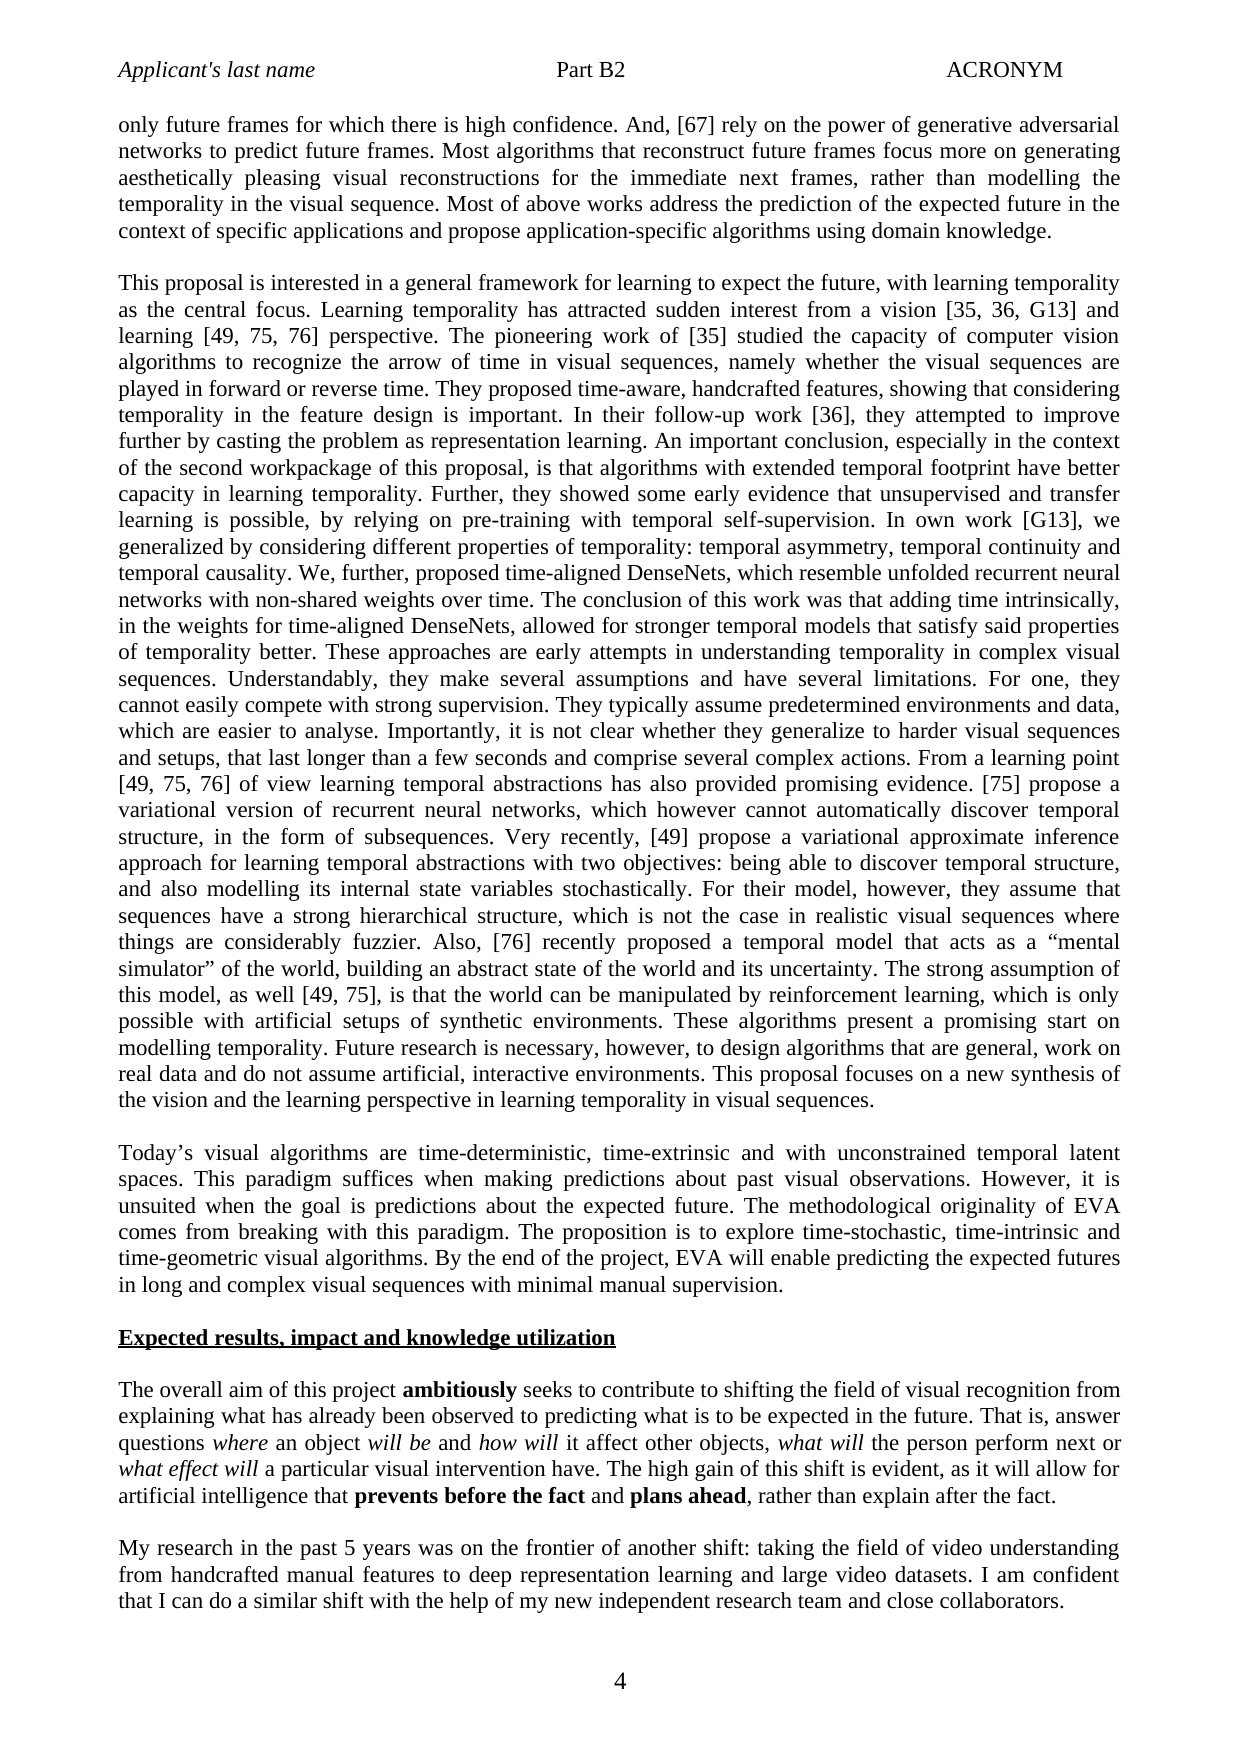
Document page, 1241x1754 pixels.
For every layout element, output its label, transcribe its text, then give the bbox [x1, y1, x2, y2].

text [118, 111, 1122, 243]
text My research in the past 5 years was on the frontier of another shift: taking the field of video understanding from handcrafted manual features to deep representation learning and large video datasets. I am confident that I can do a similar shift with the help of my new independent research team and close collaborators. [118, 1534, 1122, 1613]
text This proposal is interested in a general framework for learning to expect the future, with learning temporality as the central focus. Learning temporality has attracted sudden interest from a vision [35, 36, G13] and learning [49, 75, 76] perspective. The pioneering work of [35] studied the capacity of computer vision algorithms to recognize the arrow of time in visual sequences, namely whether the visual sequences are played in forward or reverse time. They proposed time-aware, handcrafted features, showing that considering temporality in the feature design is important. In their follow-up work [36], they attempted to improve further by casting the problem as representation learning. An important conclusion, especially in the context of the second workpackage of this proposal, is that algorithms with extended temporal footprint have better capacity in learning temporality. Further, they showed some early evidence that unsupervised and transfer learning is possible, by relying on pre-training with temporal self-supervision. In own work [G13], we generalized by considering different properties of temporality: temporal asymmetry, temporal continuity and temporal causality. We, further, proposed time-aligned DenseNets, which resemble unfolded recurrent neural networks with non-shared weights over time. The conclusion of this work was that adding time intrinsically, in the weights for time-aligned DenseNets, allowed for stronger temporal models that satisfy said properties of temporality better. These approaches are early attempts in understanding temporality in complex visual sequences. Understandably, they make several assumptions and have several limitations. For one, they cannot easily compete with strong supervision. They typically assume predetermined environments and data, which are easier to analyse. Importantly, it is not clear whether they generalize to harder visual sequences and setups, that last longer than a few seconds and comprise several complex actions. From a learning point [49, 75, 76] of view learning temporal abstractions has also provided promising evidence. [75] propose a variational version of recurrent neural networks, which however cannot automatically discover temporal structure, in the form of subsequences. Very recently, [49] propose a variational approximate inference approach for learning temporal abstractions with two objectives: being able to discover temporal structure, and also modelling its internal state variables stochastically. For their model, however, they assume that sequences have a strong hierarchical structure, which is not the case in realistic visual sequences where things are considerably fuzzier. Also, [76] recently proposed a temporal model that acts as a “mental simulator” of the world, building an abstract state of the world and its uncertainty. The strong assumption of this model, as well [49, 75], is that the world can be manipulated by reinforcement learning, which is only possible with artificial setups of synthetic environments. These algorithms present a promising start on modelling temporality. Future research is necessary, however, to design algorithms that are general, work on real data and do not assume artificial, interactive environments. This proposal focuses on a new synthesis of the vision and the learning perspective in learning temporality in visual sequences. [118, 269, 1122, 1113]
text Expected results, impact and knowledge utilization [118, 1323, 1122, 1350]
text The overall aim of this project ambitiously seeks to contribute to shifting the field of visual recognition from explaining what has already been observed to predicting what is to be expected in the future. That is, answer questions where an object will be and how will it affect other objects, what will the person perform next or what effect will a particular visual intervention have. The high gain of this shift is evident, as it will allow for artificial intelligence that prevents before the fact and plans ahead, rather than explain after the fact. [118, 1376, 1122, 1508]
text Today’s visual algorithms are time-deterministic, time-extrinsic and with unconstrained temporal latent spaces. This paradigm suffices when making predictions about past visual observations. However, it is unsuited when the goal is predictions about the expected future. The methodological originality of EVA comes from breaking with this paradigm. The proposition is to explore time-stochastic, time-intrinsic and time-geometric visual algorithms. By the end of the project, EVA will enable predicting the expected futures in long and complex visual sequences with minimal manual supervision. [118, 1139, 1122, 1297]
